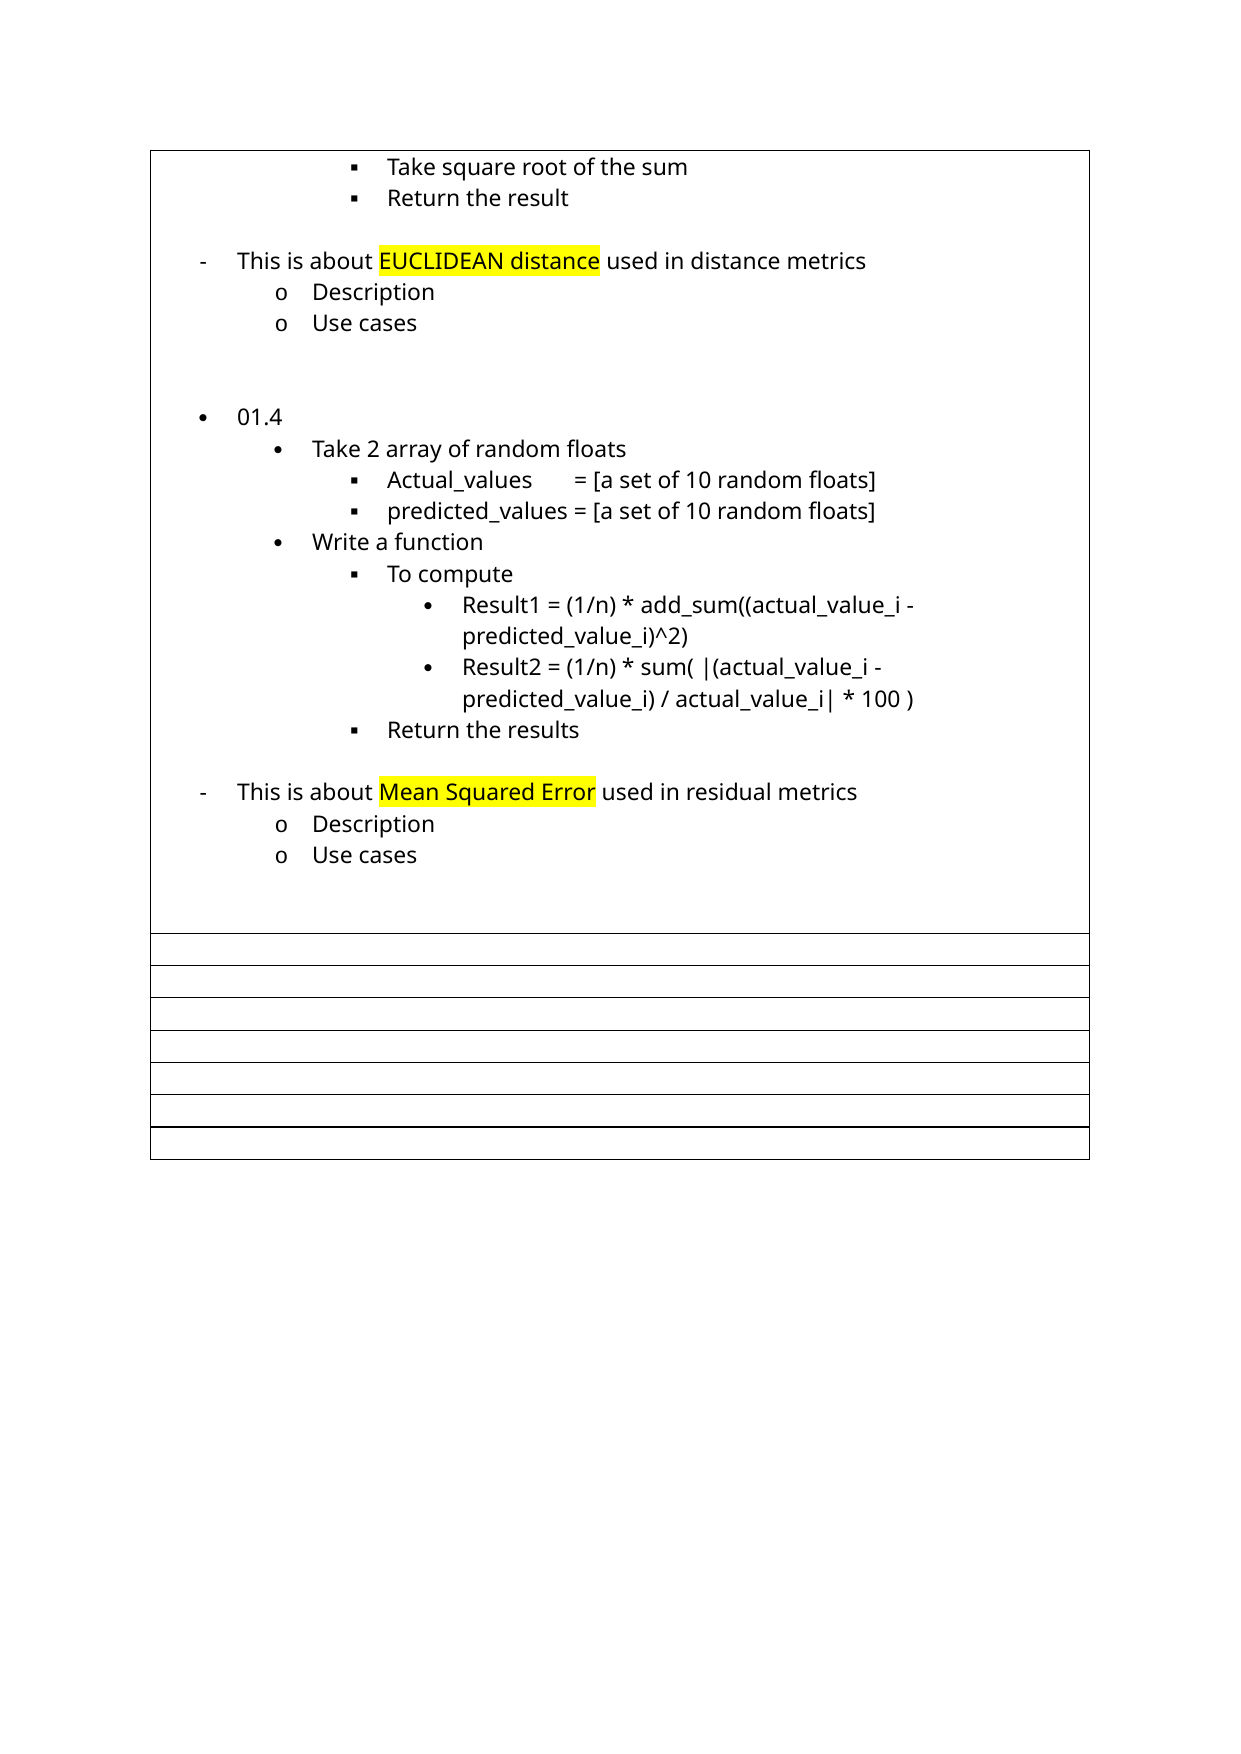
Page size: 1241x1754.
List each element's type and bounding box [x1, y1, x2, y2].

table_cell [151, 1128, 1089, 1159]
table_cell [151, 934, 1089, 965]
table_cell [151, 1031, 1089, 1062]
table_cell [151, 1095, 1089, 1126]
table_header [151, 151, 1089, 933]
table_cell [151, 966, 1089, 997]
table_cell [151, 1063, 1089, 1094]
table_cell [151, 998, 1089, 1029]
